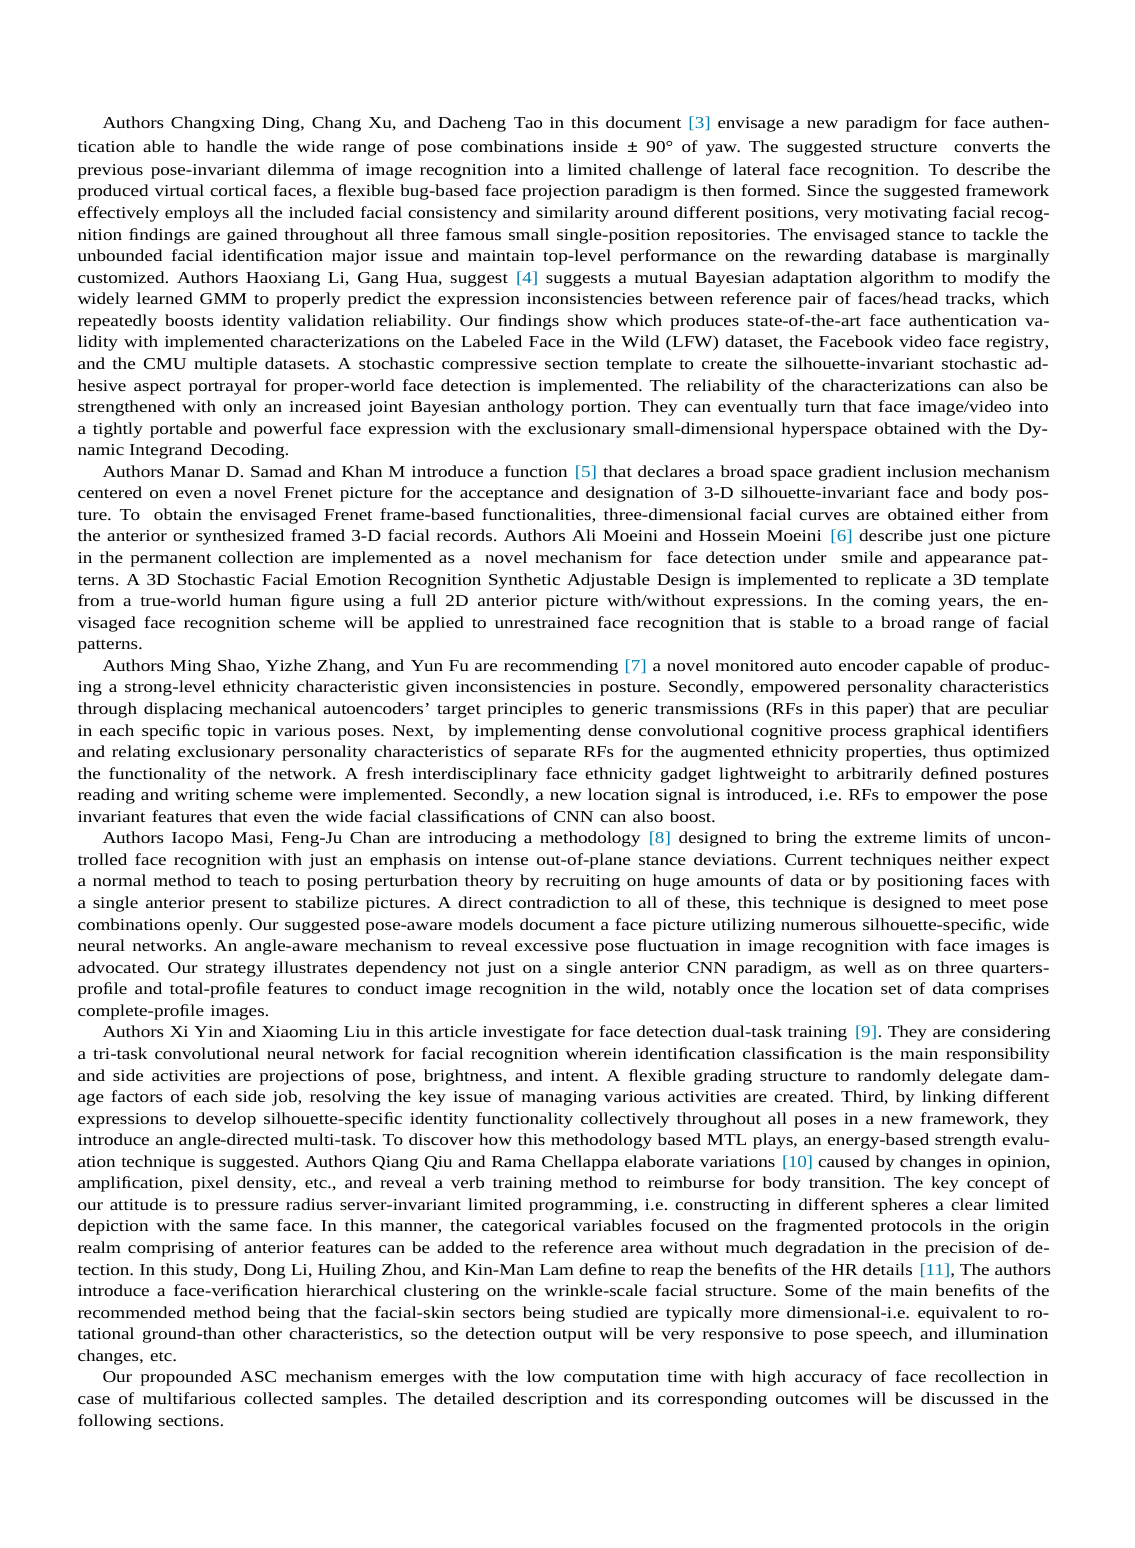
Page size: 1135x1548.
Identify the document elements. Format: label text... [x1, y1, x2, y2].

picture [856, 1025, 861, 1037]
picture [532, 271, 536, 285]
text Our propounded ASC mechanism emerges with the low computation time with high accuracy of face recollection in case of multifarious collected samples. The detailed description and its corresponding outcomes will be discussed in the following sections. [77, 1367, 1051, 1429]
text Authors Iacopo Masi, Feng-Ju Chan are introducing a methodology [8] designed to bring the extreme limits of uncon- trolled face recognition with just an emphasis on intense out-of-plane stance deviations. Current techniques neither expect a normal method to teach to posing perturbation theory by recruiting on huge amounts of data or by positioning faces with a single anterior present to stabilize pictures. A direct contradiction to all of these, this technique is designed to meet pose combinations openly. Our suggested pose-aware models document a face picture utilizing numerous silhouette-speciﬁc, wide neural networks. An angle-aware mechanism to reveal excessive pose ﬂuctuation in image recognition with face images is advocated. Our strategy illustrates dependency not just on a single anterior CNN paradigm, as well as on three quarters- proﬁle and total-proﬁle features to conduct image recognition in the wild, notably once the location set of data comprises complete-proﬁle images. [77, 828, 1051, 1020]
picture [631, 660, 639, 671]
text Authors Ming Shao, Yizhe Zhang, and Yun Fu are recommending [7] a novel monitored auto encoder capable of produc- ing a strong-level ethnicity characteristic given inconsistencies in posture. Secondly, empowered personality characteristics through displacing mechanical autoencoders’ target principles to generic transmissions (RFs in this paper) that are peculiar in each speciﬁc topic in various poses. Next, by implementing dense convolutional cognitive process graphical identiﬁers and relating exclusionary personality characteristics of separate RFs for the augmented ethnicity properties, thus optimized the functionality of the network. A fresh interdisciplinary face ethnicity gadget lightweight to arbitrarily deﬁned postures reading and writing scheme were implemented. Secondly, a new location signal is introduced, i.e. RFs to empower the pose invariant features that even the wide facial classiﬁcations of CNN can also boost. [77, 656, 1051, 826]
picture [944, 1263, 948, 1277]
picture [582, 466, 589, 472]
text Authors Manar D. Samad and Khan M introduce a function [5] that declares a broad space gradient inclusion mechanism centered on even a novel Frenet picture for the acceptance and designation of 3-D silhouette-invariant face and body pos- ture. To obtain the envisaged Frenet frame-based functionalities, three-dimensional facial curves are obtained either from the anterior or synthesized framed 3-D facial records. Authors Ali Moeini and Hossein Moeini [6] describe just one picture in the permanent collection are implemented as a novel mechanism for face detection under smile and appearance pat- terns. A 3D Stochastic Facial Emotion Recognition Synthetic Adjustable Design is implemented to replicate a 3D template from a true-world human ﬁgure using a full 2D anterior picture with/without expressions. In the coming years, the en- visaged face recognition scheme will be applied to unrestrained face recognition that is stable to a broad range of facial patterns. [77, 462, 1051, 653]
text Authors Changxing Ding, Chang Xu, and Dacheng Tao in this document [3] envisage a new paradigm for face authen- tication able to handle the wide range of pose combinations inside ± 90° of yaw. The suggested structure converts the previous pose-invariant dilemma of image recognition into a limited challenge of lateral face recognition. To describe the produced virtual cortical faces, a ﬂexible bug-based face projection paradigm is then formed. Since the suggested framework effectively employs all the included facial consistency and similarity around different positions, very motivating facial recog- nition ﬁndings are gained throughout all three famous small single-position repositories. The envisaged stance to tackle the unbounded facial identiﬁcation major issue and maintain top-level performance on the rewarding database is marginally customized. Authors Haoxiang Li, Gang Hua, suggest [4] suggests a mutual Bayesian adaptation algorithm to modify the widely learned GMM to properly predict the expression inconsistencies between reference pair of faces/head tracks, which repeatedly boosts identity validation reliability. Our ﬁndings show which produces state-of-the-art face authentication va- lidity with implemented characterizations on the Labeled Face in the Wild (LFW) dataset, the Facebook video face registry, and the CMU multiple datasets. A stochastic compressive section template to create the silhouette-invariant stochastic ad- hesive aspect portrayal for proper-world face detection is implemented. The reliability of the characterizations can also be strengthened with only an increased joint Bayesian anthology portion. They can eventually turn that face image/video into a tightly portable and powerful face expression with the exclusionary small-dimensional hyperspace obtained with the Dy- namic Integrand Decoding. [77, 112, 1051, 459]
picture [871, 1025, 875, 1039]
text Authors Xi Yin and Xiaoming Liu in this article investigate for face detection dual-task training [9]. They are considering a tri-task convolutional neural network for facial recognition wherein identiﬁcation classiﬁcation is the main responsibility and side activities are projections of pose, brightness, and intent. A ﬂexible grading structure to randomly delegate dam- age factors of each side job, resolving the key issue of managing various activities are created. Third, by linking different expressions to develop silhouette-speciﬁc identity functionality collectively throughout all poses in a new framework, they introduce an angle-directed multi-task. To discover how this methodology based MTL plays, an energy-based strength evalu- ation technique is suggested. Authors Qiang Qiu and Rama Chellappa elaborate variations [10] caused by changes in opinion, ampliﬁcation, pixel density, etc., and reveal a verb training method to reimburse for body transition. The key concept of our attitude is to pressure radius server-invariant limited programming, i.e. constructing in different spheres a clear limited depiction with the same face. In this manner, the categorical variables focused on the fragmented protocols in the origin realm comprising of anterior features can be added to the reference area without much degradation in the precision of de- tection. In this study, Dong Li, Huiling Zhou, and Kin-Man Lam deﬁne to reap the beneﬁts of the HR details [11], The authors introduce a face-veriﬁcation hierarchical clustering on the wrinkle-scale facial structure. Some of the main beneﬁts of the recommended method being that the facial-skin sectors being studied are typically more dimensional-i.e. equivalent to ro- tational ground-than other characteristics, so the detection output will be very responsive to pose speech, and illumination changes, etc. [77, 1022, 1051, 1365]
picture [517, 271, 522, 283]
picture [522, 274, 531, 283]
picture [575, 465, 580, 479]
picture [649, 831, 654, 845]
picture [783, 1155, 788, 1167]
